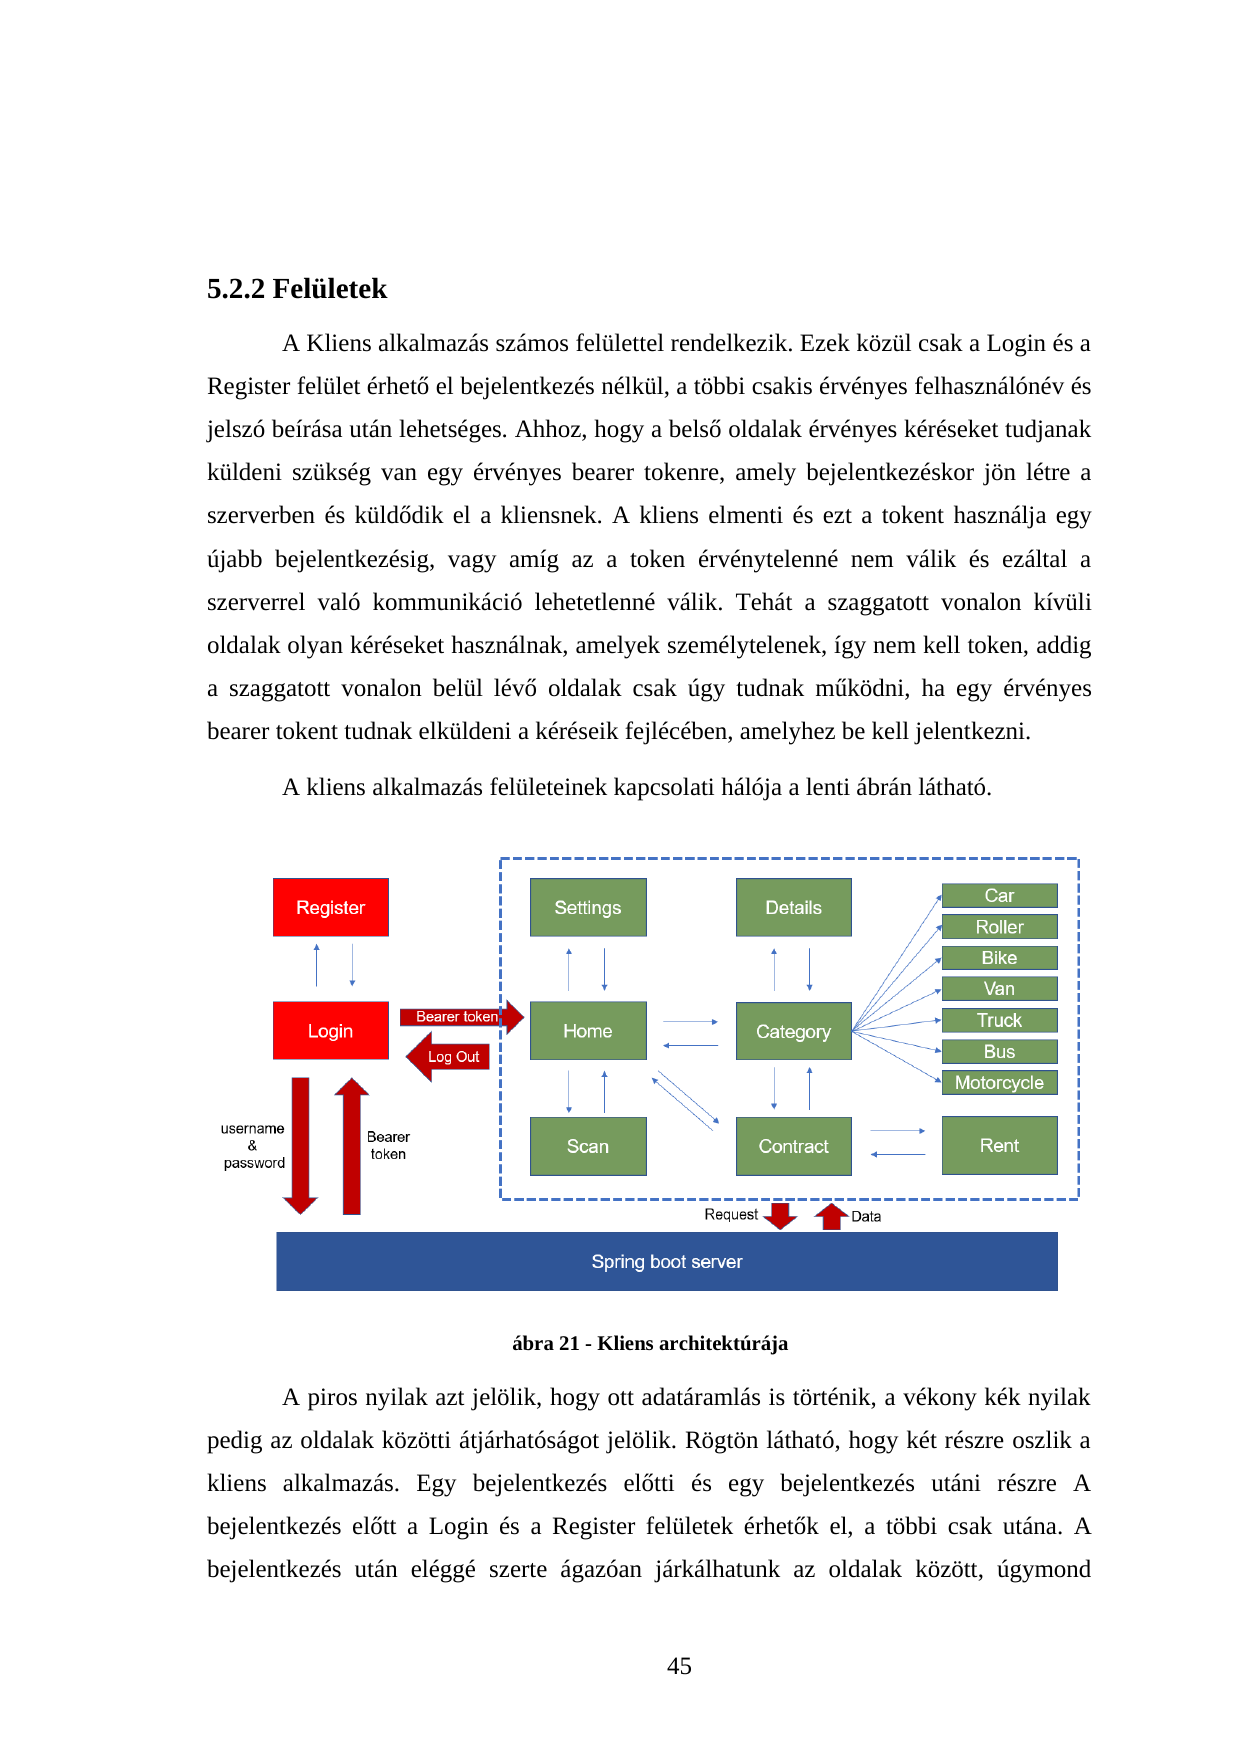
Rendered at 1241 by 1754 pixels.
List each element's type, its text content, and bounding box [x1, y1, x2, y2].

text A Kliens alkalmazás számos felülettel rendelkezik. Ezek közül csak a Login és a Register felület érhető el bejelentkezés nélkül, a többi csakis érvényes felhasználónév és jelszó beírása után lehetséges. Ahhoz, hogy a belső oldalak érvényes kéréseket tudjanak küldeni szükség van egy érvényes bearer tokenre, amely bejelentkezéskor jön létre a szerverben és küldődik el a kliensnek. A kliens elmenti és ezt a tokent használja egy újabb bejelentkezésig, vagy amíg az a token érvénytelenné nem válik és ezáltal a szerverrel való kommunikáció lehetetlenné válik. Tehát a szaggatott vonalon kívüli oldalak olyan kéréseket használnak, amelyek személytelenek, így nem kell token, addig a szaggatott vonalon belül lévő oldalak csak úgy tudnak működni, ha egy érvényes bearer tokent tudnak elküldeni a kéréseik fejlécében, amelyhez be kell jelentkezni. [207, 328, 1092, 745]
picture [208, 835, 1093, 1310]
text A kliens alkalmazás felületeinek kapcsolati hálója a lenti ábrán látható. [207, 772, 1092, 801]
subtitle Felületek [207, 271, 1092, 305]
